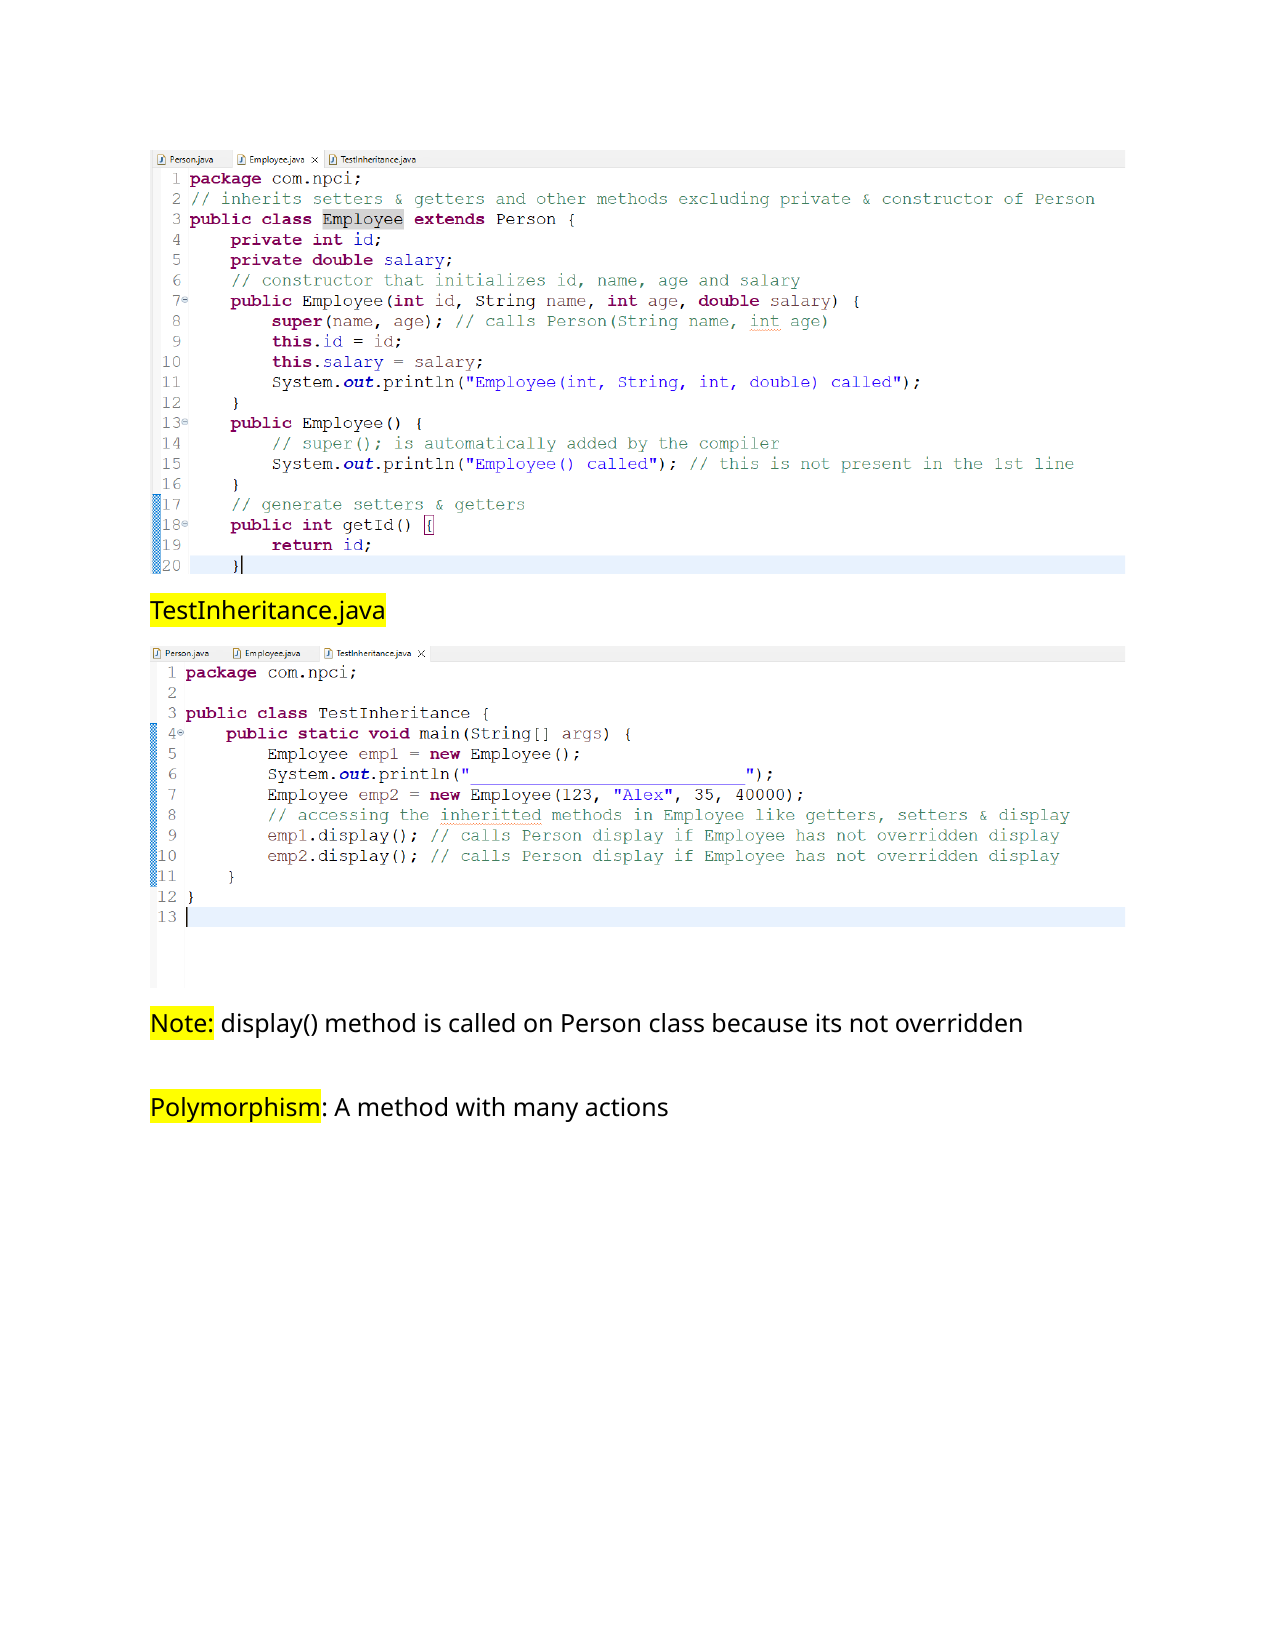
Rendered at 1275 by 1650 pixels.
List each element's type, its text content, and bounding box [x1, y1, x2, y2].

picture [150, 150, 1125, 574]
text Polymorphism: A method with many actions [321, 1089, 1125, 1123]
text TestInheritance.java [150, 592, 1125, 627]
text Note: display() method is called on Person class because its not overridden [150, 1006, 1125, 1070]
picture [150, 646, 1125, 988]
